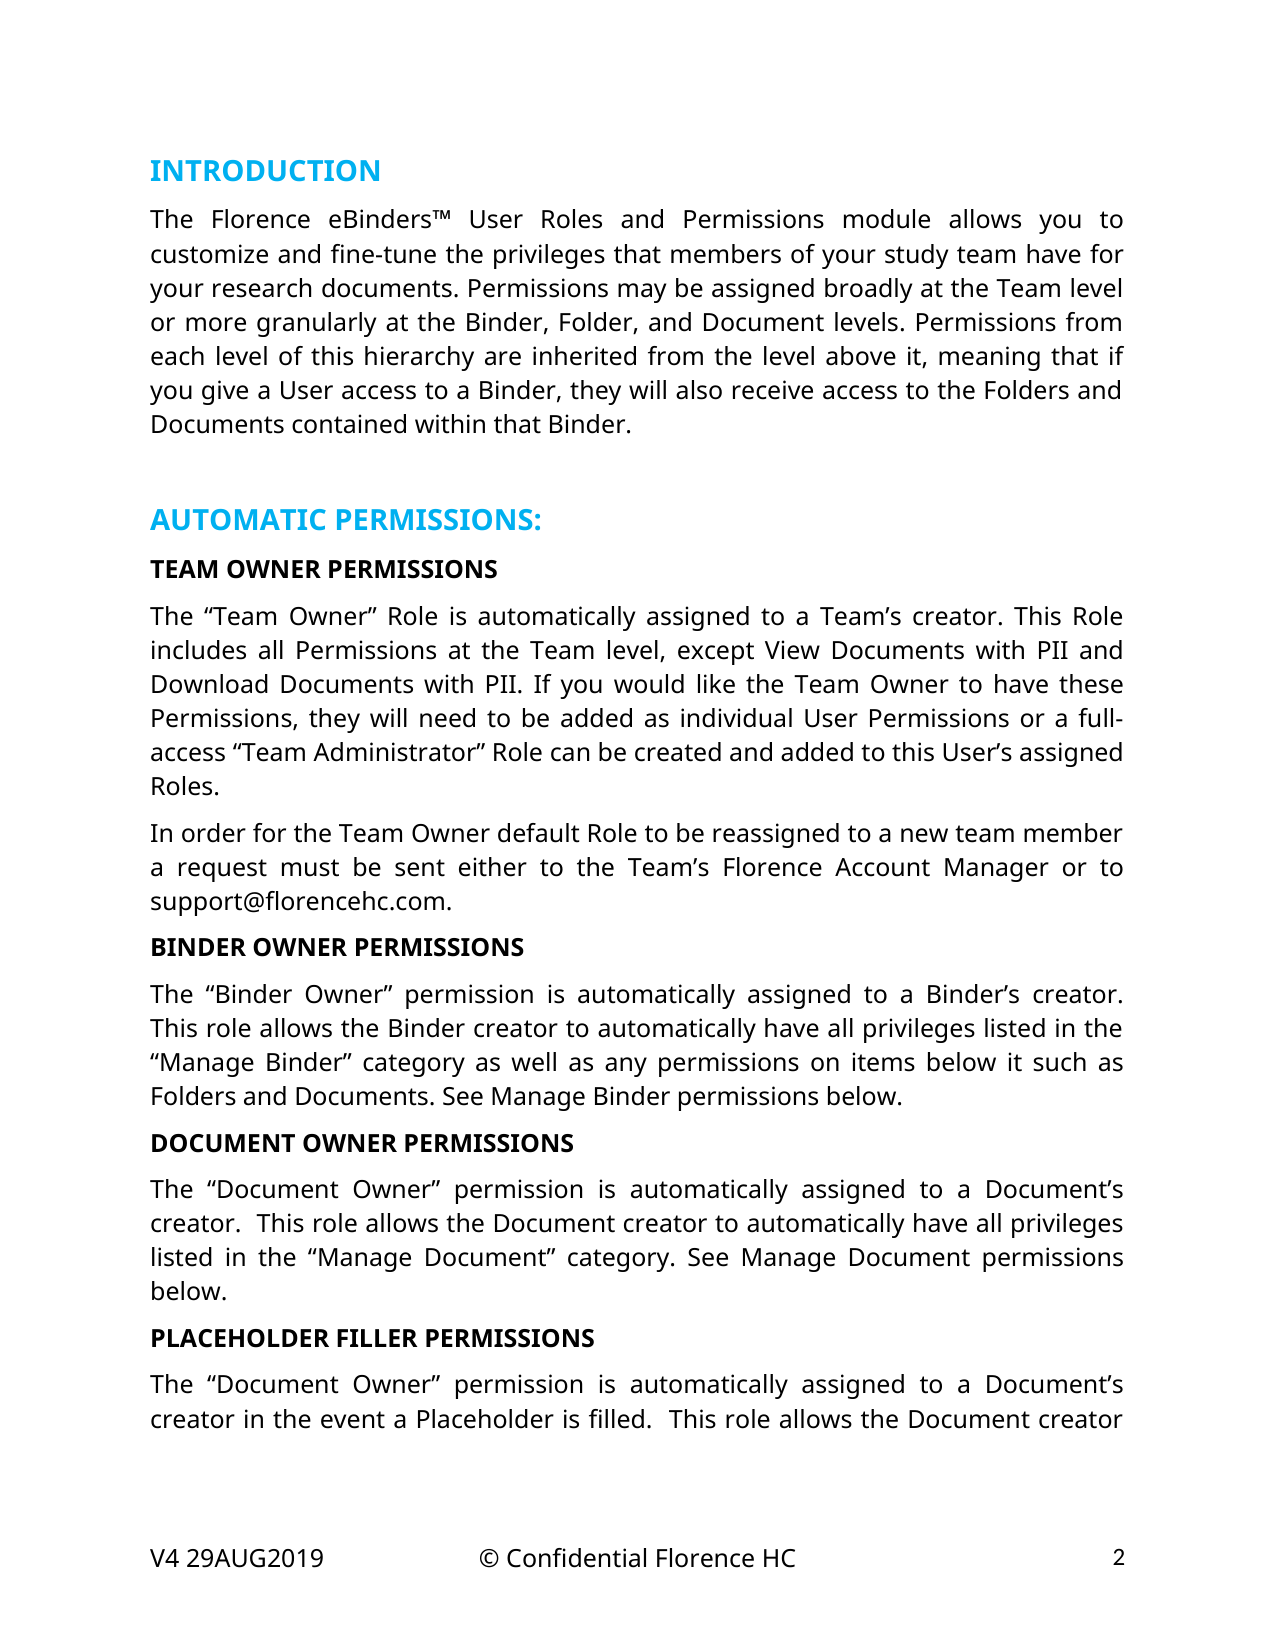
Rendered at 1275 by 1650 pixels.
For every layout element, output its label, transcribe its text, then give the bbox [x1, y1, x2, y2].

text The Florence eBinders™ User Roles and Permissions module allows you to customize and fine-tune the privileges that members of your study team have for your research documents. Permissions may be assigned broadly at the Team level or more granularly at the Binder, Folder, and Document levels. Permissions from each level of this hierarchy are inherited from the level above it, meaning that if you give a User access to a Binder, they will also receive access to the Folders and Documents contained within that Binder. [150, 202, 1125, 441]
text The “Document Owner” permission is automatically assigned to a Document’s creator. This role allows the Document creator to automatically have all privileges listed in the “Manage Document” category. See Manage Document permissions below. [150, 1172, 1125, 1308]
text In order for the Team Owner default Role to be reassigned to a new team member a request must be sent either to the Team’s Florence Account Manager or to support@florencehc.com. [150, 815, 1125, 917]
subtitle TEAM OWNER PERMISSIONS [150, 552, 1125, 586]
subtitle BINDER OWNER PERMISSIONS [150, 930, 1125, 964]
subtitle PLACEHOLDER FILLER PERMISSIONS [150, 1321, 1125, 1355]
text The “Binder Owner” permission is automatically assigned to a Binder’s creator. This role allows the Binder creator to automatically have all privileges listed in the “Manage Binder” category as well as any permissions on items below it such as Folders and Documents. See Manage Binder permissions below. [150, 977, 1125, 1113]
subtitle DOCUMENT OWNER PERMISSIONS [150, 1125, 1125, 1159]
text The “Team Owner” Role is automatically assigned to a Team’s creator. This Role includes all Permissions at the Team level, except View Documents with PII and Download Documents with PII. If you would like the Team Owner to have these Permissions, they will need to be added as individual User Permissions or a full-access “Team Administrator” Role can be created and added to this User’s assigned Roles. [150, 598, 1125, 803]
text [150, 1367, 1125, 1435]
subtitle AUTOMATIC PERMISSIONS: [150, 500, 1125, 539]
subtitle INTRODUCTION [150, 150, 1125, 190]
